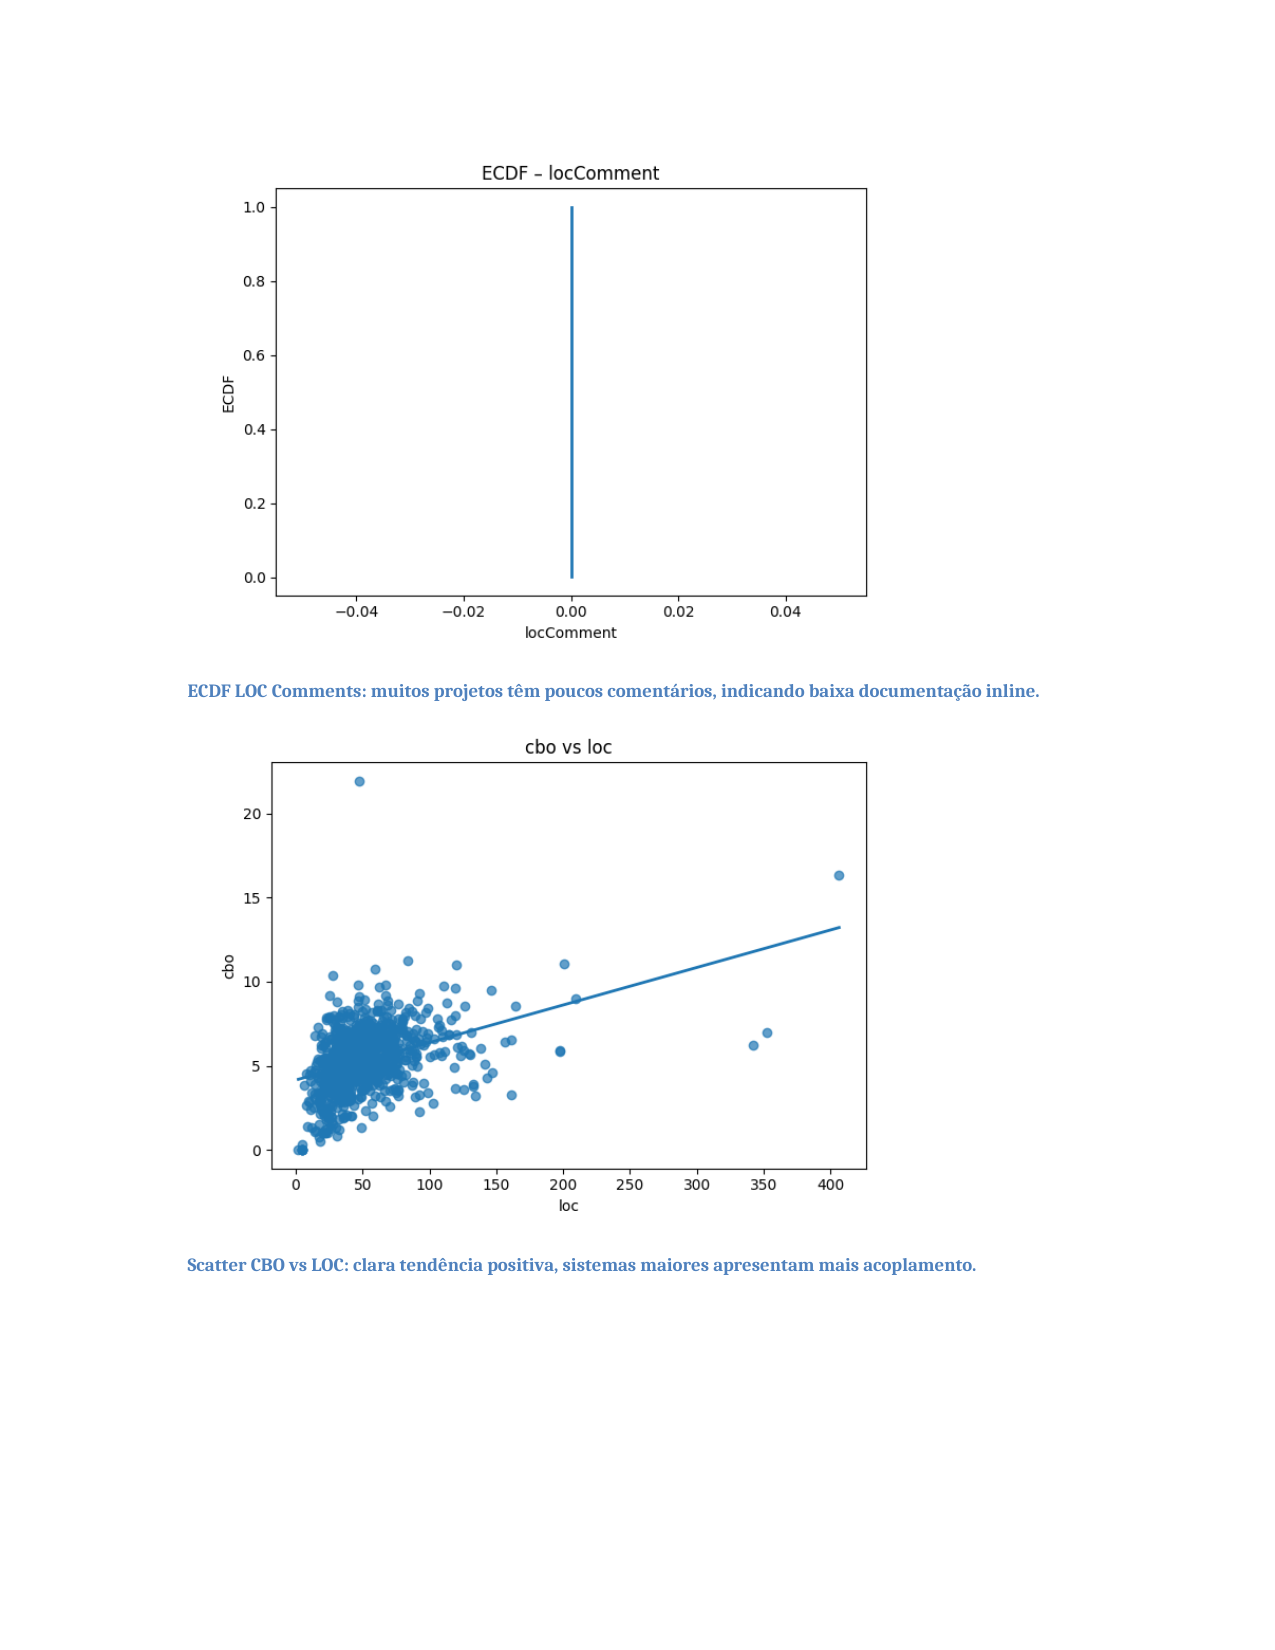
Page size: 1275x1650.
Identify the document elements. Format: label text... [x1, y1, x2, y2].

picture [206, 723, 882, 1230]
text ECDF LOC Comments: muitos projetos têm poucos comentários, indicando baixa documentação inline. [187, 681, 1087, 702]
text Scatter CBO vs LOC: clara tendência positiva, sistemas maiores apresentam mais acoplamento. [187, 1254, 1087, 1276]
picture [206, 150, 882, 657]
